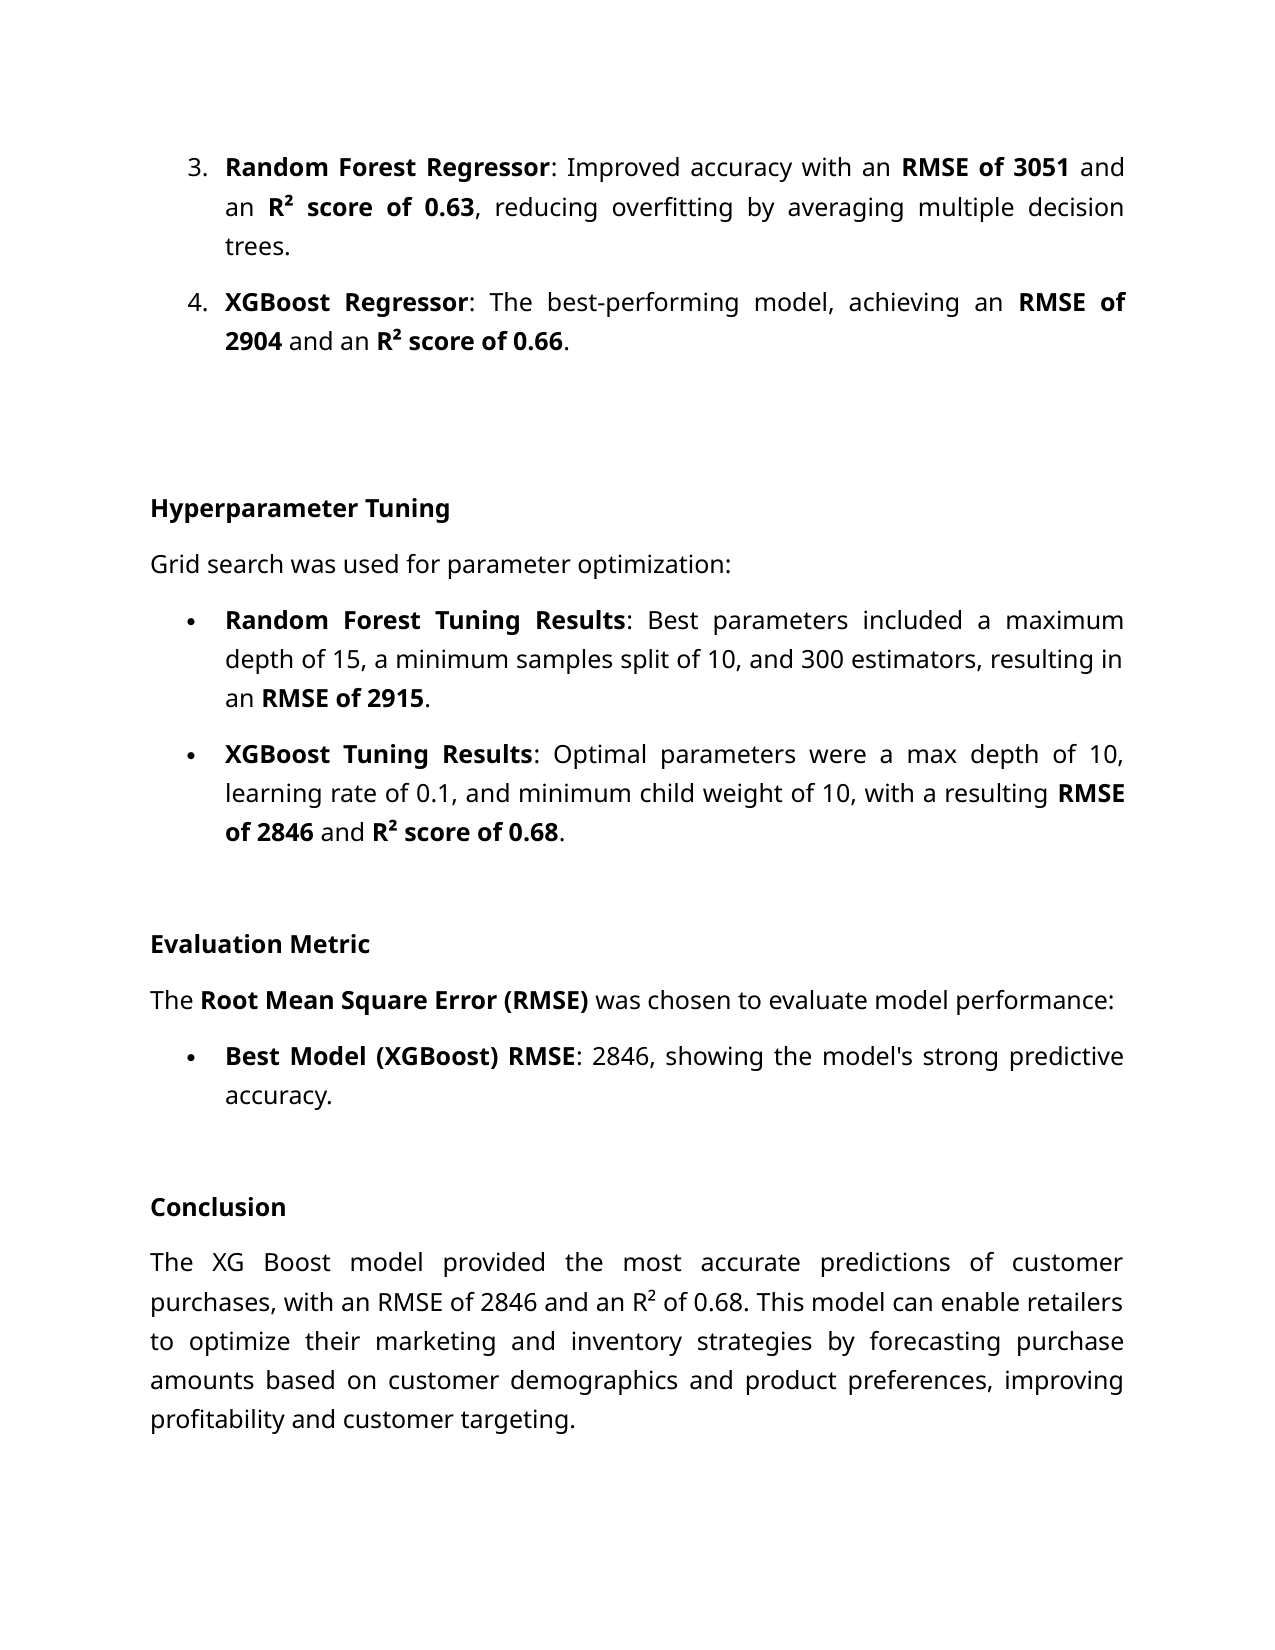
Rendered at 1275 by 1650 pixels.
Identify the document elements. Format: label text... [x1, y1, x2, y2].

text Conclusion [150, 1189, 1125, 1223]
list Best Model (XGBoost) RMSE: 2846, showing the model's strong predictive accuracy. [187, 1038, 1125, 1112]
text Grid search was used for parameter optimization: [150, 547, 1125, 581]
list XGBoost Tuning Results: Optimal parameters were a max depth of 10, learning rate of 0.1, and minimum child weight of 10, with a resulting RMSE of 2846 and R² score of 0.68. [187, 737, 1125, 849]
list Random Forest Tuning Results: Best parameters included a maximum depth of 15, a minimum samples split of 10, and 300 estimators, resulting in an RMSE of 2915. [187, 602, 1125, 715]
text Hyperparameter Tuning [150, 491, 1125, 525]
list XGBoost Regressor: The best-performing model, achieving an RMSE of 2904 and an R² score of 0.66. [187, 284, 1125, 357]
text The XG Boost model provided the most accurate predictions of customer purchases, with an RMSE of 2846 and an R² of 0.68. This model can enable retailers to optimize their marketing and inventory strategies by forecasting purchase amounts based on customer demographics and product preferences, improving profitability and customer targeting. [150, 1245, 1125, 1436]
text The Root Mean Square Error (RMSE) was chosen to evaluate model performance: [150, 982, 1125, 1017]
text Evaluation Metric [150, 927, 1125, 961]
list Random Forest Regressor: Improved accuracy with an RMSE of 3051 and an R² score of 0.63, reducing overfitting by averaging multiple decision trees. [187, 150, 1125, 262]
